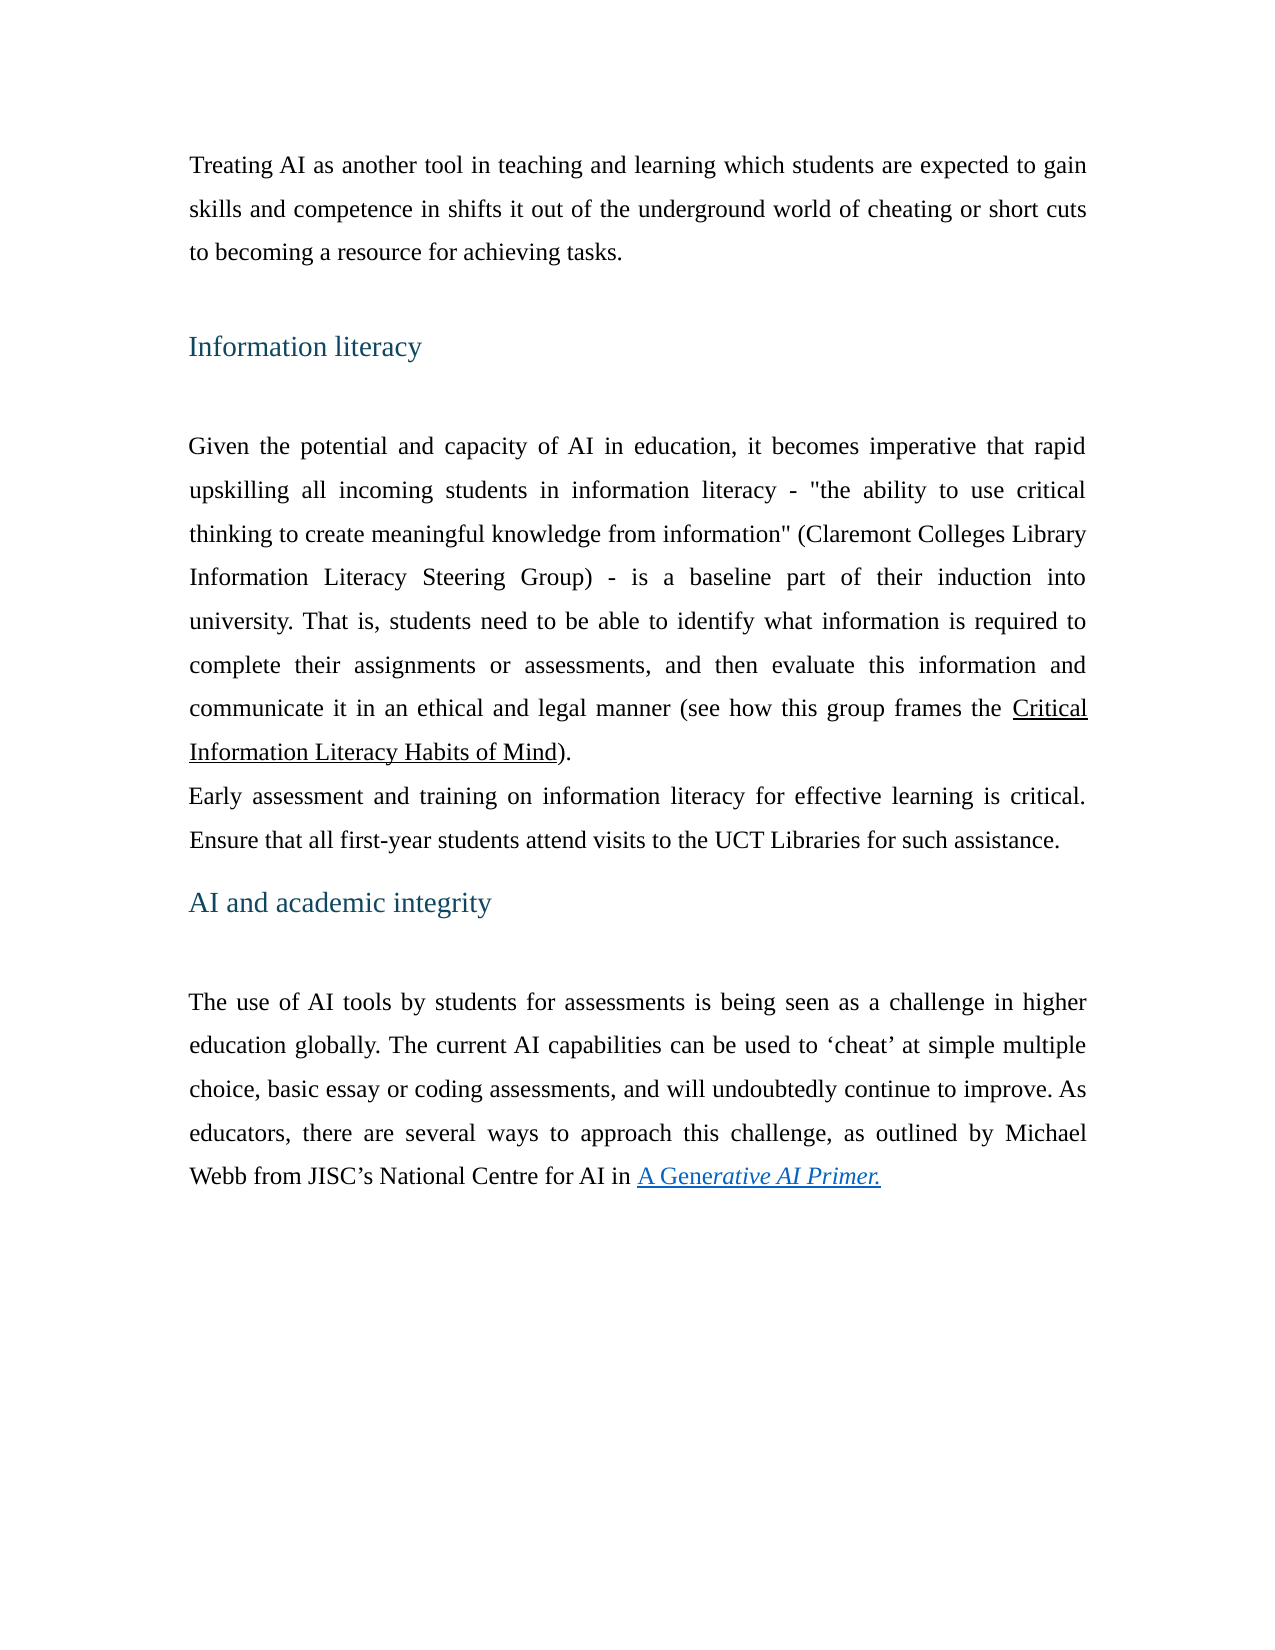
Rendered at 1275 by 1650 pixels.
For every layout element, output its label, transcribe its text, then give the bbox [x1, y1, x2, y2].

text The use of AI tools by students for assessments is being seen as a challenge in higher education globally. The current AI capabilities can be used to ‘cheat’ at simple multiple choice, basic essay or coding assessments, and will undoubtedly continue to improve. As educators, there are several ways to approach this challenge, as outlined by Michael Webb from JISC’s National Centre for AI in A Generative AI Primer. [188, 987, 1087, 1190]
text Early assessment and training on information literacy for effective learning is critical. Ensure that all first-year students attend visits to the UCT Libraries for such assistance. [188, 781, 1087, 853]
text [188, 150, 1087, 266]
subtitle AI and academic integrity [188, 885, 1087, 919]
text Given the potential and capacity of AI in education, it becomes imperative that rapid upskilling all incoming students in information literacy - "the ability to use critical thinking to create meaningful knowledge from information" (Claremont Colleges Library Information Literacy Steering Group) - is a baseline part of their induction into university. That is, students need to be able to identify what information is required to complete their assignments or assessments, and then evaluate this information and communicate it in an ethical and legal manner (see how this group frames the Critical Information Literacy Habits of Mind). [188, 431, 1087, 766]
subtitle Information literacy [188, 329, 1087, 363]
